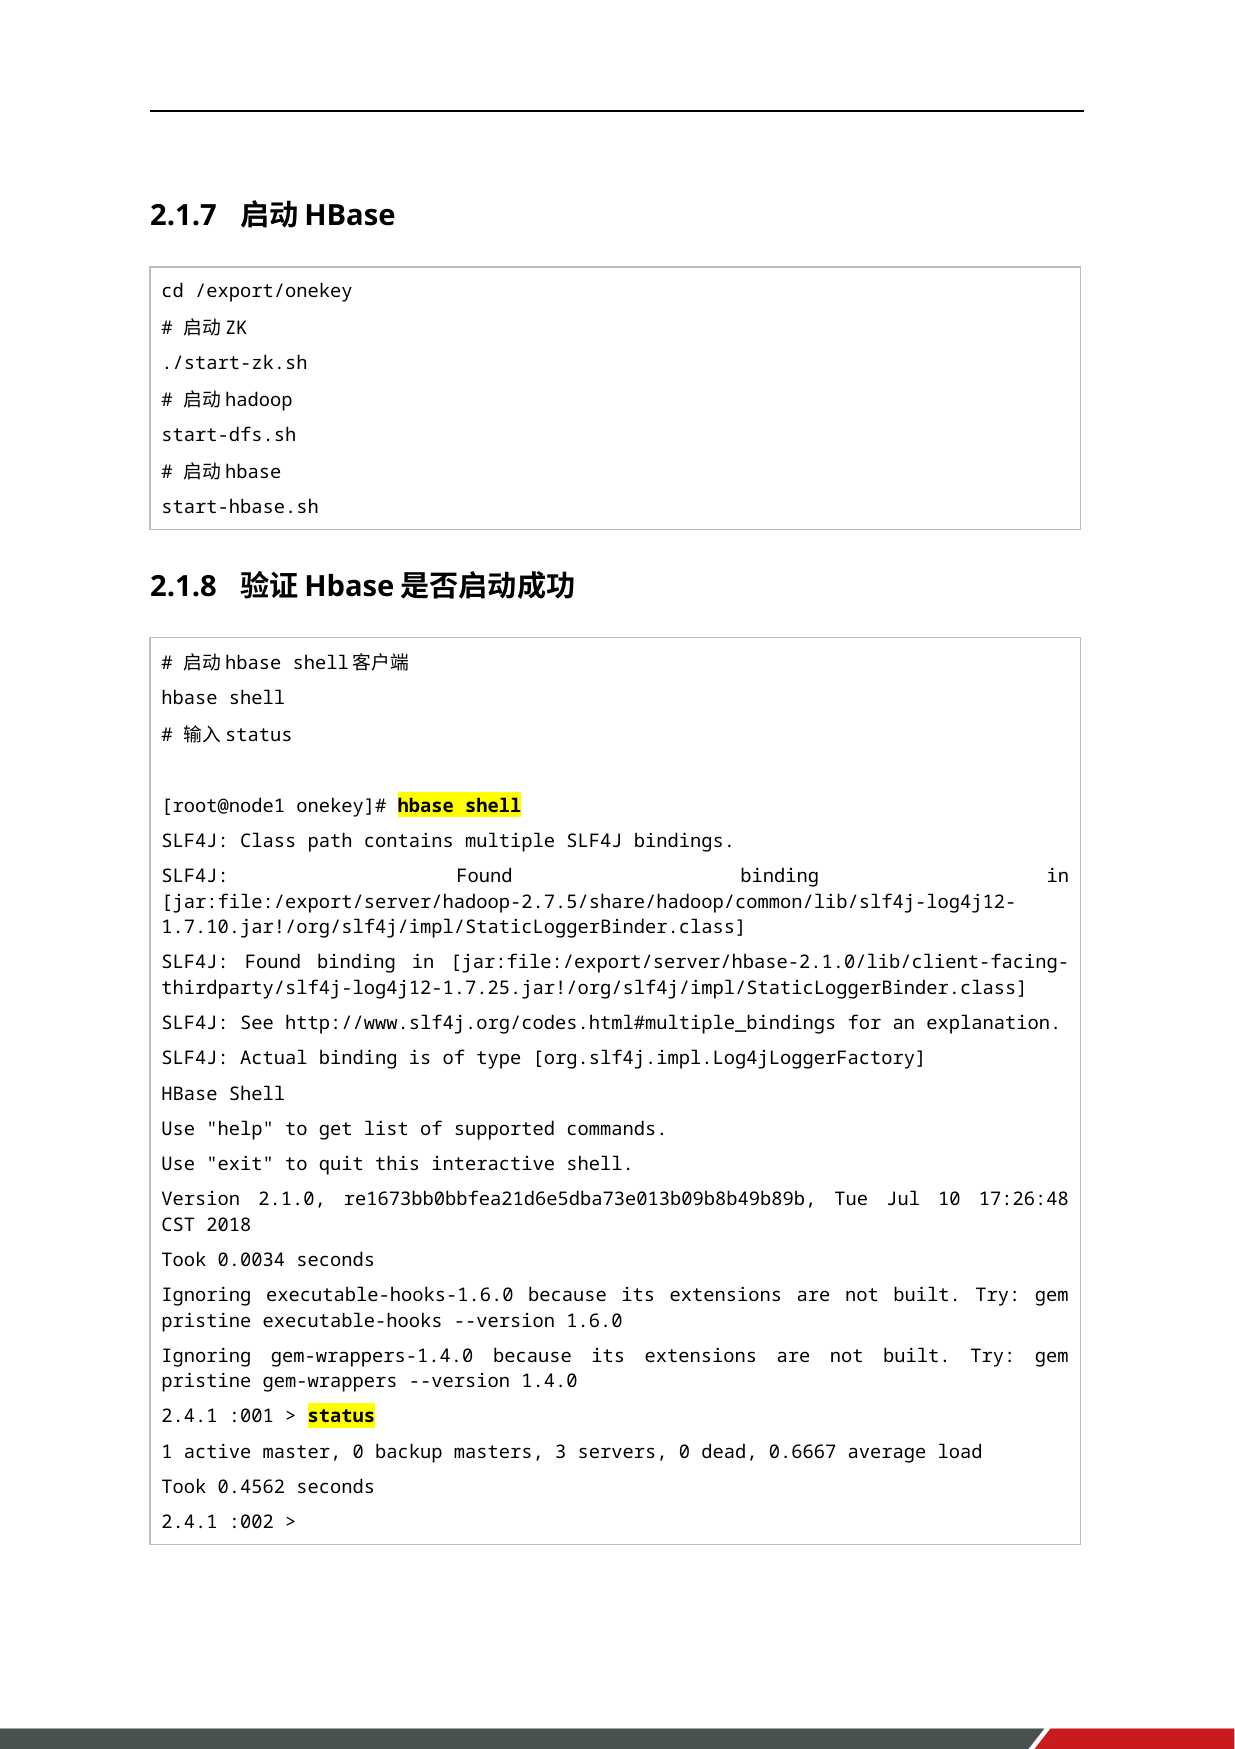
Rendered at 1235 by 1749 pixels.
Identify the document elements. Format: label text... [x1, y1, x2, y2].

subtitle 验证Hbase是否启动成功 [150, 562, 1084, 604]
picture [0, 1669, 1235, 1749]
table_header # 启动hbase shell客户端 hbase shell # 输入status [root@node1 onekey]# hbase shell SLF4J: Class path contains multiple SLF4J bindings. SLF4J: Found binding in [jar:file:/export/server/hadoop-2.7.5/share/hadoop/common/lib/slf4j-log4j12-1.7.10.jar!/org/slf4j/impl/StaticLoggerBinder.class] SLF4J: Found binding in [jar:file:/export/server/hbase-2.1.0/lib/client-facing-thirdparty/slf4j-log4j12-1.7.25.jar!/org/slf4j/impl/StaticLoggerBinder.class] SLF4J: See http://www.slf4j.org/codes.html#multiple_bindings for an explanation. SLF4J: Actual binding is of type [org.slf4j.impl.Log4jLoggerFactory] HBase Shell Use "help" to get list of supported commands. Use "exit" to quit this interactive shell. Version 2.1.0, re1673bb0bbfea21d6e5dba73e013b09b8b49b89b, Tue Jul 10 17:26:48 CST 2018 Took 0.0034 seconds Ignoring executable-hooks-1.6.0 because its extensions are not built. Try: gem pristine executable-hooks --version 1.6.0 Ignoring gem-wrappers-1.4.0 because its extensions are not built. Try: gem pristine gem-wrappers --version 1.4.0 2.4.1 :001 > status 1 active master, 0 backup masters, 3 servers, 0 dead, 0.6667 average load Took 0.4562 seconds 2.4.1 :002 > [151, 638, 1080, 1544]
subtitle 启动HBase [150, 192, 1084, 234]
table_header cd /export/onekey # 启动ZK ./start-zk.sh # 启动hadoop start-dfs.sh # 启动hbase start-hbase.sh [151, 268, 1080, 529]
